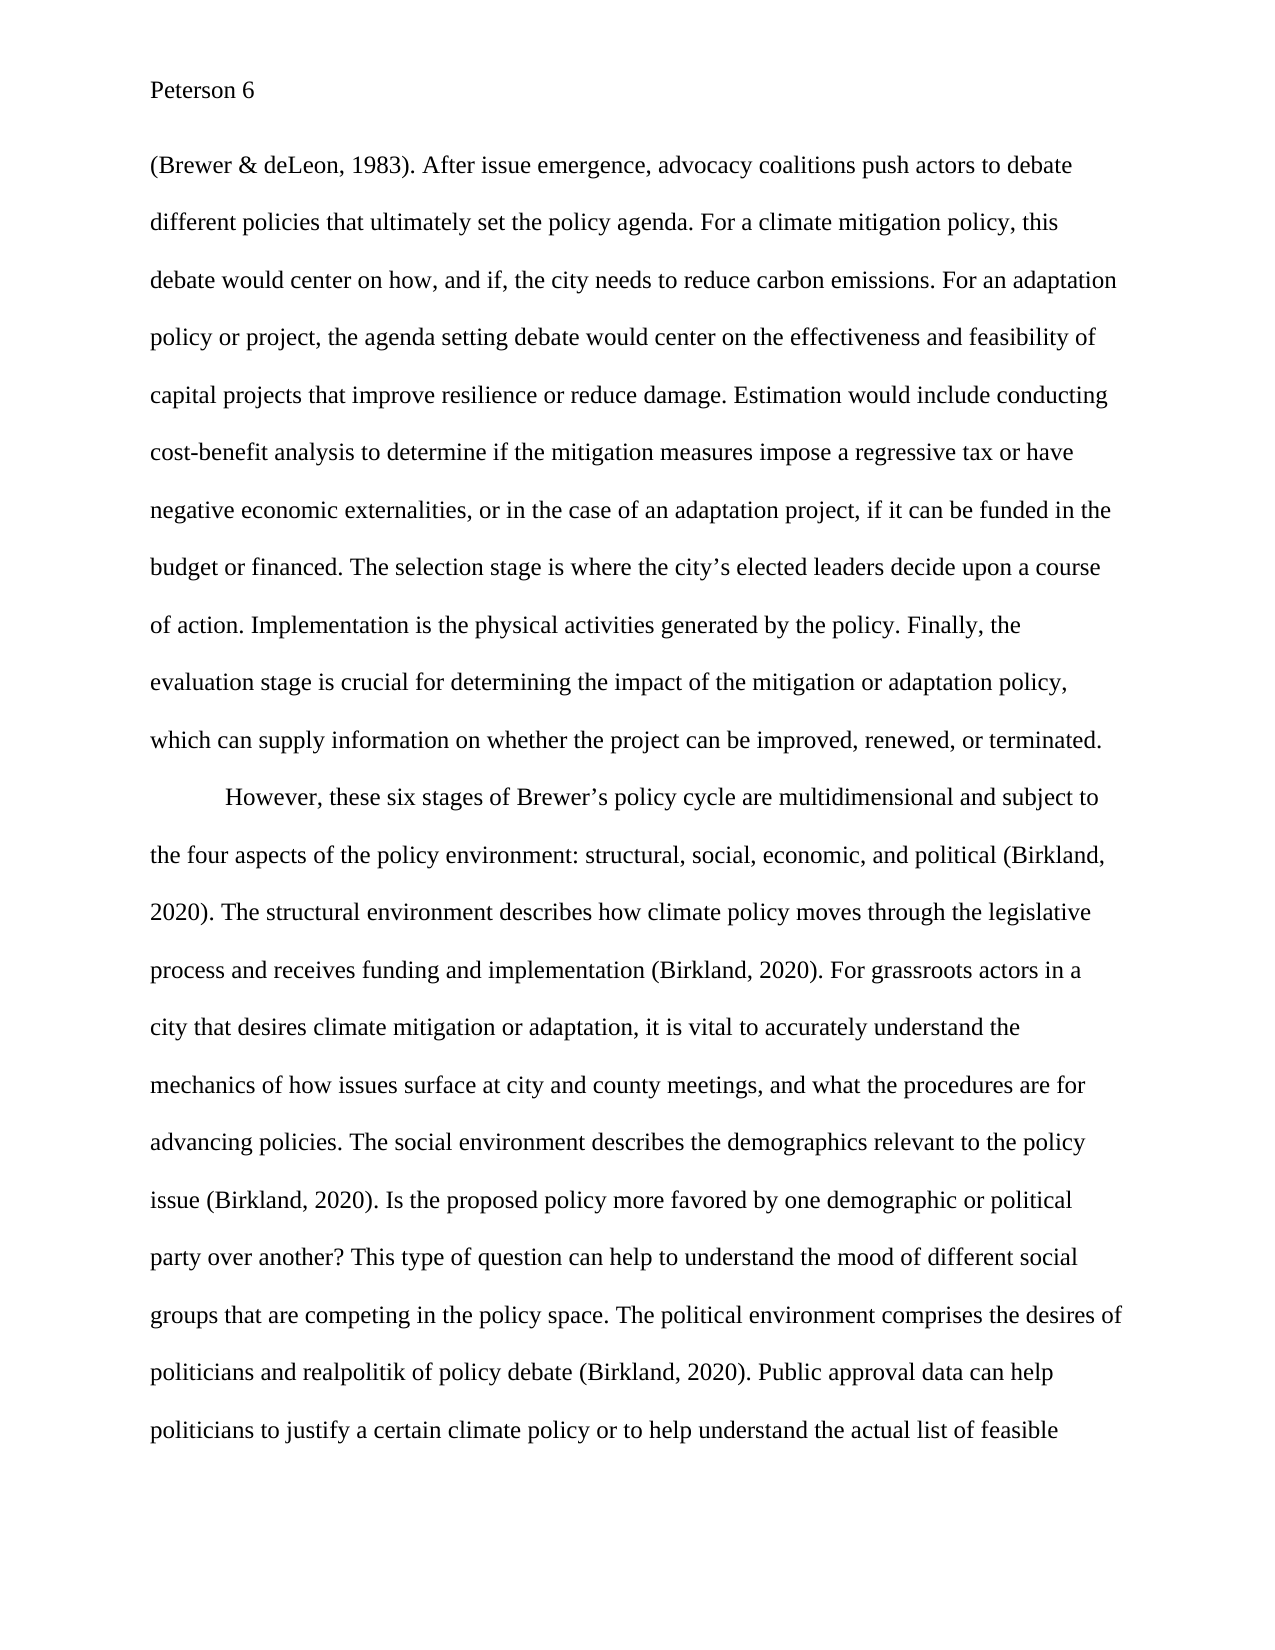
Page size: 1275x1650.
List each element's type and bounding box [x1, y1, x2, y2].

text [150, 782, 1125, 1444]
text [150, 150, 1125, 754]
